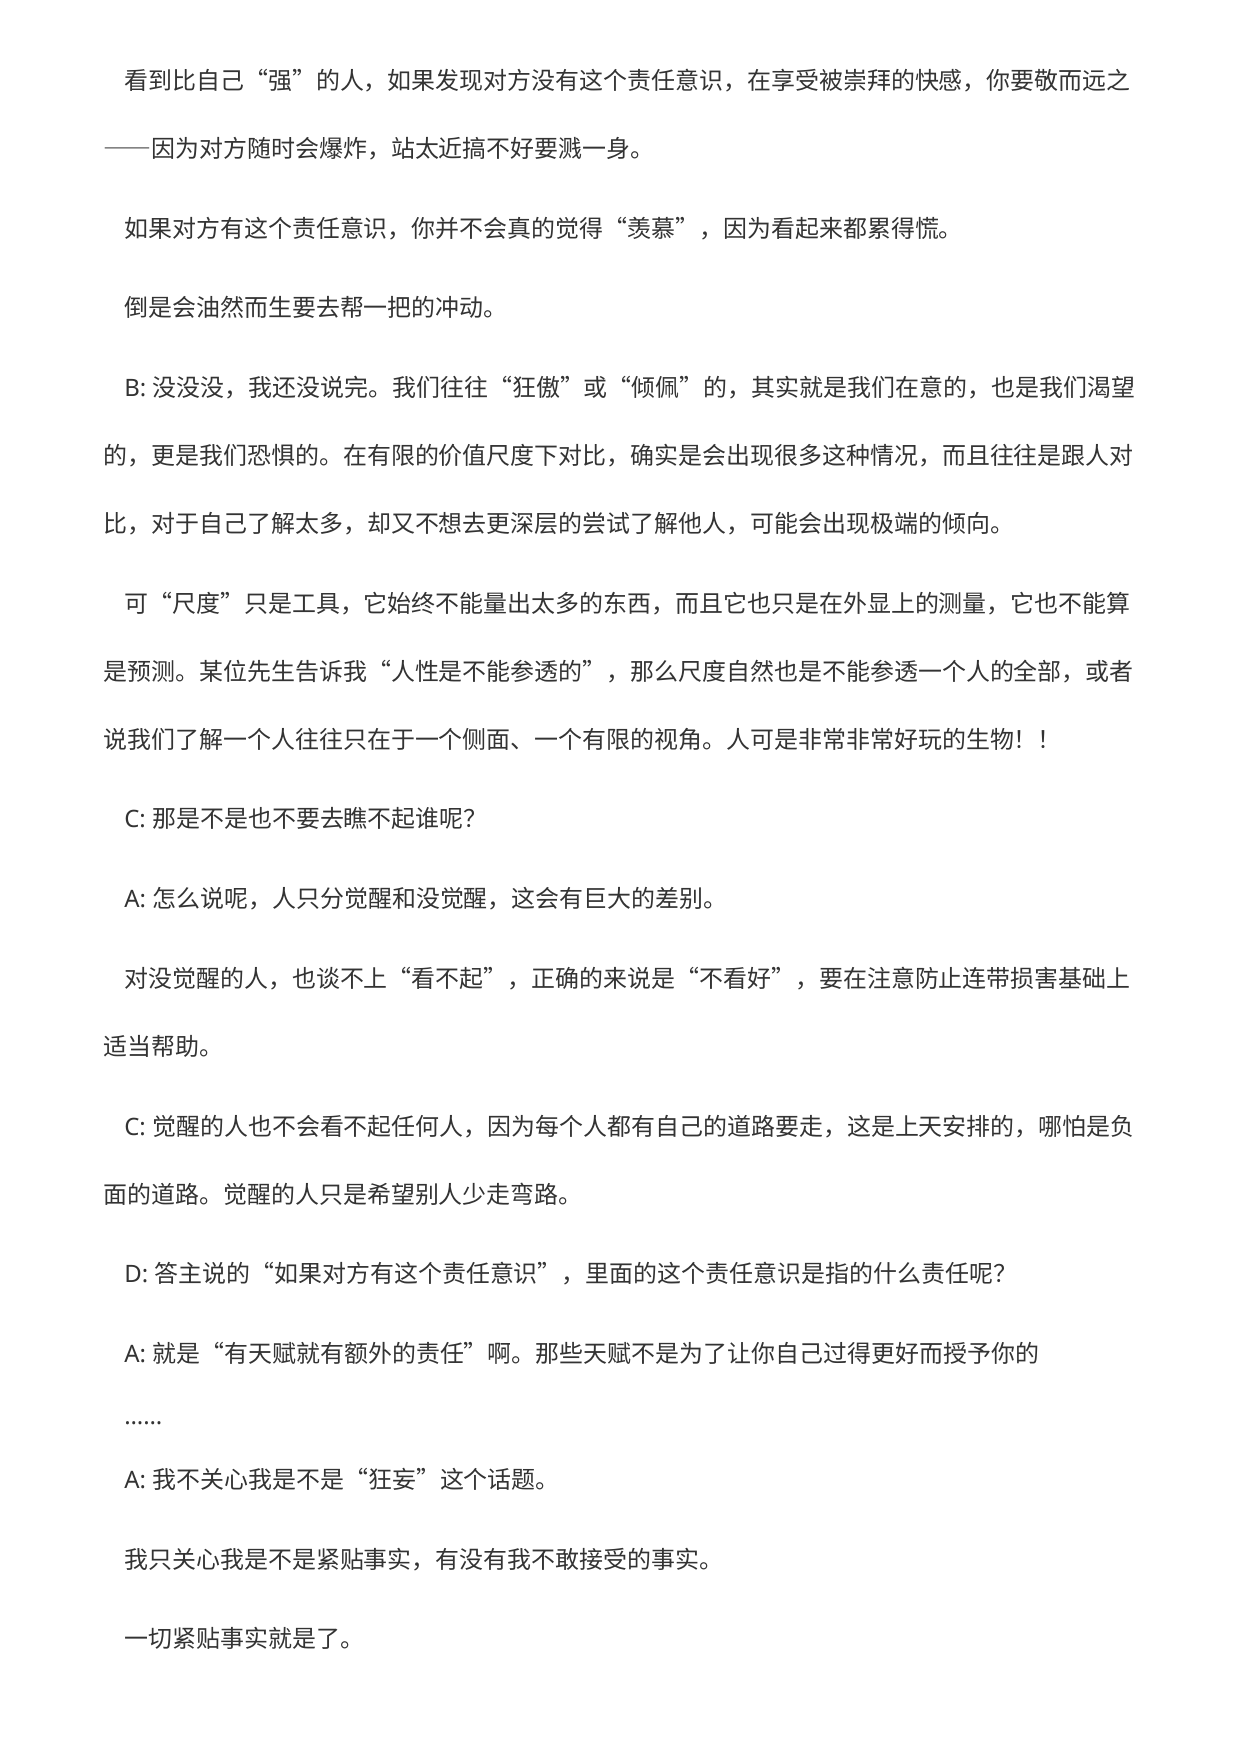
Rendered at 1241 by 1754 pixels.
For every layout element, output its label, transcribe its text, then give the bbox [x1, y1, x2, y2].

text C: 那是不是也不要去瞧不起谁呢？ [103, 783, 1137, 851]
text 如果对方有这个责任意识，你并不会真的觉得“羡慕”，因为看起来都累得慌。 [103, 193, 1137, 261]
text 看到比自己“强”的人，如果发现对方没有这个责任意识，在享受被崇拜的快感，你要敬而远之——因为对方随时会爆炸，站太近搞不好要溅一身。 [103, 45, 1137, 181]
text 一切紧贴事实就是了。 [103, 1603, 1137, 1671]
text …… [103, 1398, 1137, 1432]
text A: 怎么说呢，人只分觉醒和没觉醒，这会有巨大的差别。 [103, 863, 1137, 931]
text A: 就是“有天赋就有额外的责任”啊。那些天赋不是为了让你自己过得更好而授予你的 [103, 1318, 1137, 1386]
text D: 答主说的“如果对方有这个责任意识”，里面的这个责任意识是指的什么责任呢？ [103, 1238, 1137, 1306]
text B: 没没没，我还没说完。我们往往“狂傲”或“倾佩”的，其实就是我们在意的，也是我们渴望的，更是我们恐惧的。在有限的价值尺度下对比，确实是会出现很多这种情况，而且往往是跟人对比，对于自己了解太多，却又不想去更深层的尝试了解他人，可能会出现极端的倾向。 [103, 352, 1137, 556]
text 倒是会油然而生要去帮一把的冲动。 [103, 272, 1137, 340]
text C: 觉醒的人也不会看不起任何人，因为每个人都有自己的道路要走，这是上天安排的，哪怕是负面的道路。觉醒的人只是希望别人少走弯路。 [103, 1091, 1137, 1227]
text A: 我不关心我是不是“狂妄”这个话题。 [103, 1444, 1137, 1512]
text 对没觉醒的人，也谈不上“看不起”，正确的来说是“不看好”，要在注意防止连带损害基础上适当帮助。 [103, 943, 1137, 1079]
text 可“尺度”只是工具，它始终不能量出太多的东西，而且它也只是在外显上的测量，它也不能算是预测。某位先生告诉我“人性是不能参透的”，那么尺度自然也是不能参透一个人的全部，或者说我们了解一个人往往只在于一个侧面、一个有限的视角。人可是非常非常好玩的生物！！ [103, 568, 1137, 772]
text 我只关心我是不是紧贴事实，有没有我不敢接受的事实。 [103, 1524, 1137, 1592]
